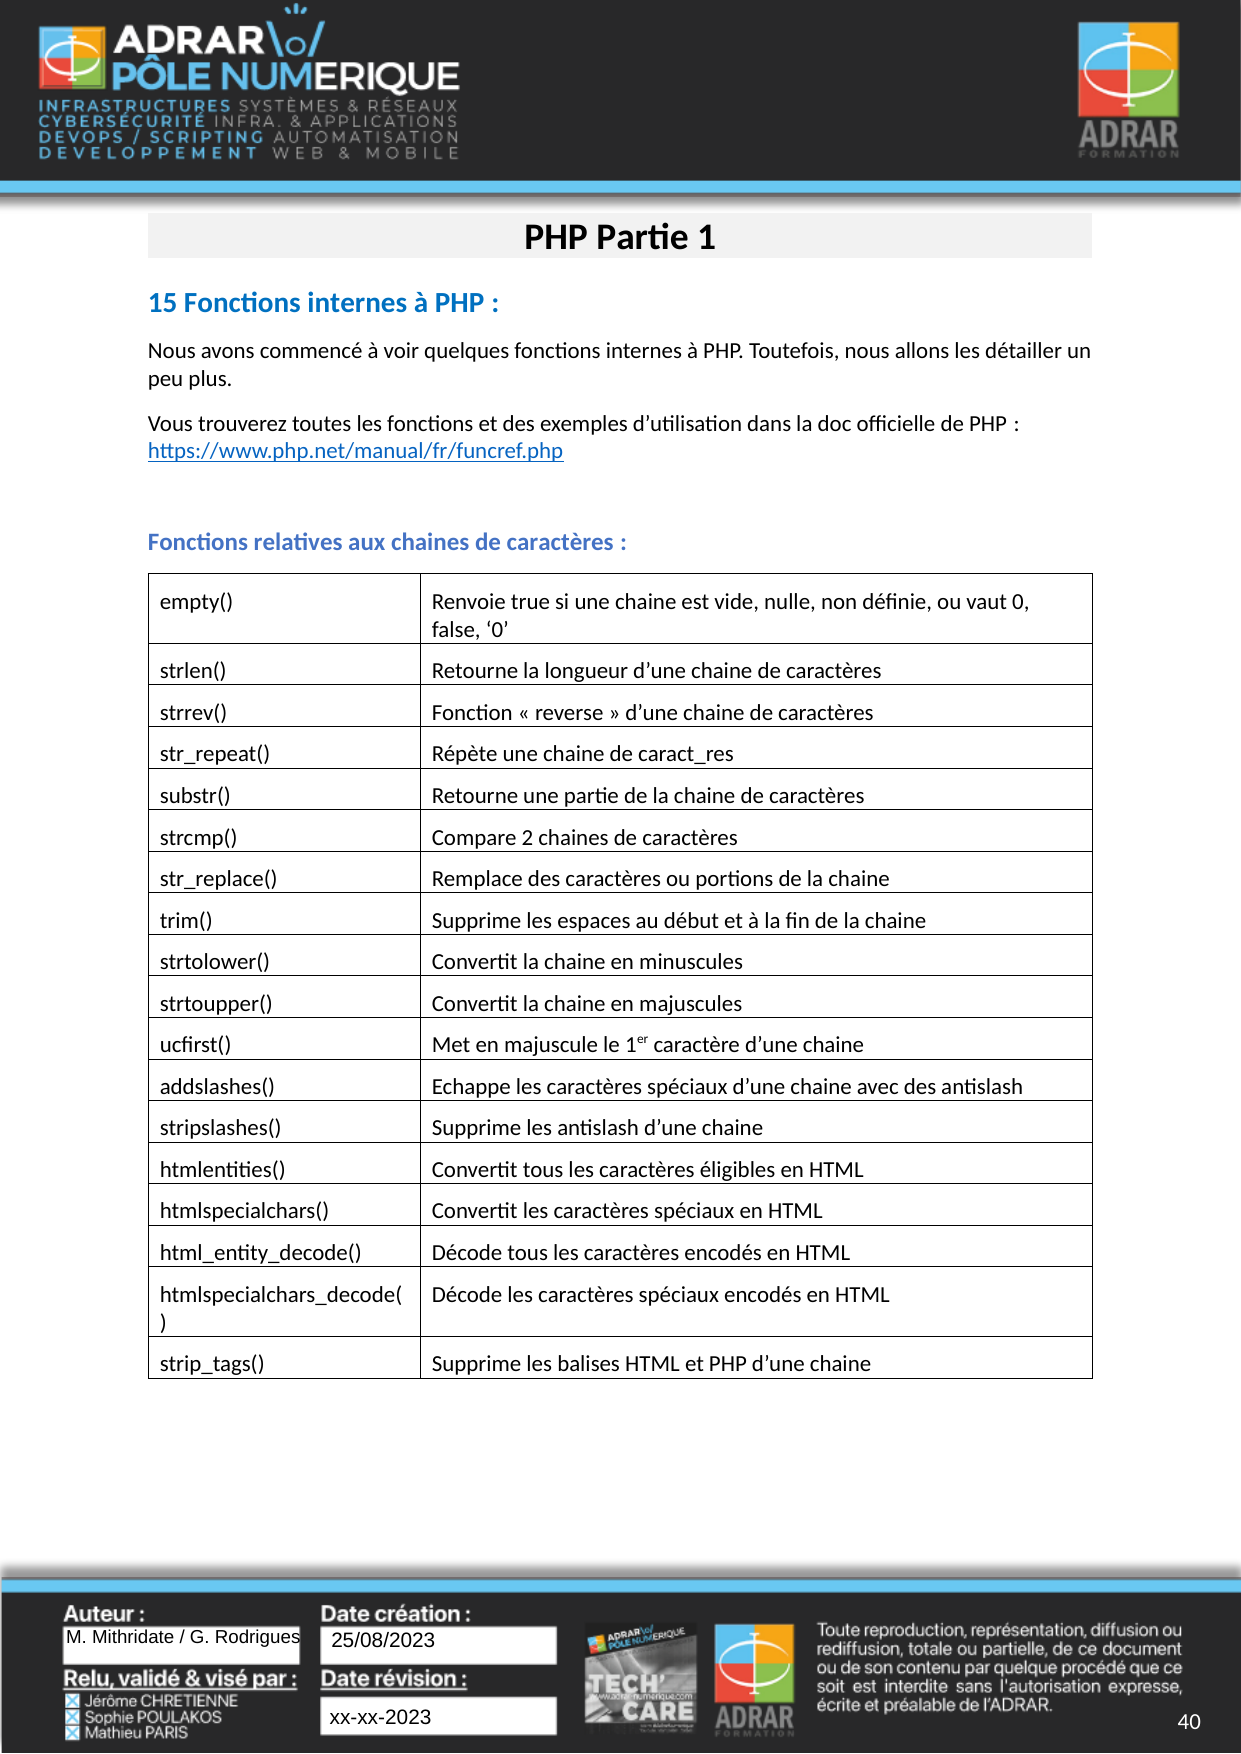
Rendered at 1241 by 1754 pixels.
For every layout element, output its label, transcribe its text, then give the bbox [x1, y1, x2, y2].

table_cell strtoupper() [149, 976, 420, 1017]
table_cell Convertit tous les caractères éligibles en HTML [421, 1143, 1092, 1183]
table_cell htmlspecialchars() [149, 1184, 420, 1225]
table_cell Supprime les balises HTML et PHP d’une chaine [421, 1337, 1092, 1377]
subtitle Fonctions relatives aux chaines de caractères : [148, 526, 1092, 557]
table_cell strlen() [149, 644, 420, 684]
table_cell Remplace des caractères ou portions de la chaine [421, 852, 1092, 892]
table_cell Supprime les espaces au début et à la fin de la chaine [421, 893, 1092, 934]
table_cell strrev() [149, 685, 420, 726]
table_header empty() [149, 574, 420, 643]
text Vous trouverez toutes les fonctions et des exemples d’utilisation dans la doc officielle de PHP : https://www.php.net/manual/fr/funcref.php [148, 409, 1092, 465]
table_cell Convertit les caractères spéciaux en HTML [421, 1184, 1092, 1225]
table_header Renvoie true si une chaine est vide, nulle, non définie, ou vaut 0, false, ‘0’ [421, 574, 1092, 643]
picture [1, 1577, 1241, 1753]
table_cell Retourne la longueur d’une chaine de caractères [421, 644, 1092, 684]
table_cell htmlspecialchars_decode() [149, 1267, 420, 1336]
table_cell Décode tous les caractères encodés en HTML [421, 1226, 1092, 1266]
table_cell strip_tags() [149, 1337, 420, 1377]
table_cell Supprime les antislash d’une chaine [421, 1101, 1092, 1142]
table_cell Compare 2 chaines de caractères [421, 810, 1092, 851]
table_cell Met en majuscule le 1er caractère d’une chaine [421, 1018, 1092, 1058]
table_cell strcmp() [149, 810, 420, 851]
table_cell str_repeat() [149, 727, 420, 767]
table_cell substr() [149, 769, 420, 809]
table_cell htmlentities() [149, 1143, 420, 1183]
table_cell Convertit la chaine en minuscules [421, 935, 1092, 975]
table_cell Fonction « reverse » d’une chaine de caractères [421, 685, 1092, 726]
table_cell stripslashes() [149, 1101, 420, 1142]
table_cell addslashes() [149, 1060, 420, 1100]
table_cell strtolower() [149, 935, 420, 975]
subtitle 15 Fonctions internes à PHP : [148, 284, 1092, 319]
table_cell Convertit la chaine en majuscules [421, 976, 1092, 1017]
text Nous avons commencé à voir quelques fonctions internes à PHP. Toutefois, nous allons les détailler un peu plus. [148, 336, 1092, 392]
table_cell ucfirst() [149, 1018, 420, 1058]
table_cell str_replace() [149, 852, 420, 892]
table_cell Répète une chaine de caract_res [421, 727, 1092, 767]
table_cell html_entity_decode() [149, 1226, 420, 1266]
table_cell Retourne une partie de la chaine de caractères [421, 769, 1092, 809]
table_cell trim() [149, 893, 420, 934]
table_cell Echappe les caractères spéciaux d’une chaine avec des antislash [421, 1060, 1092, 1100]
picture [0, 0, 1241, 197]
table_cell Décode les caractères spéciaux encodés en HTML [421, 1267, 1092, 1336]
